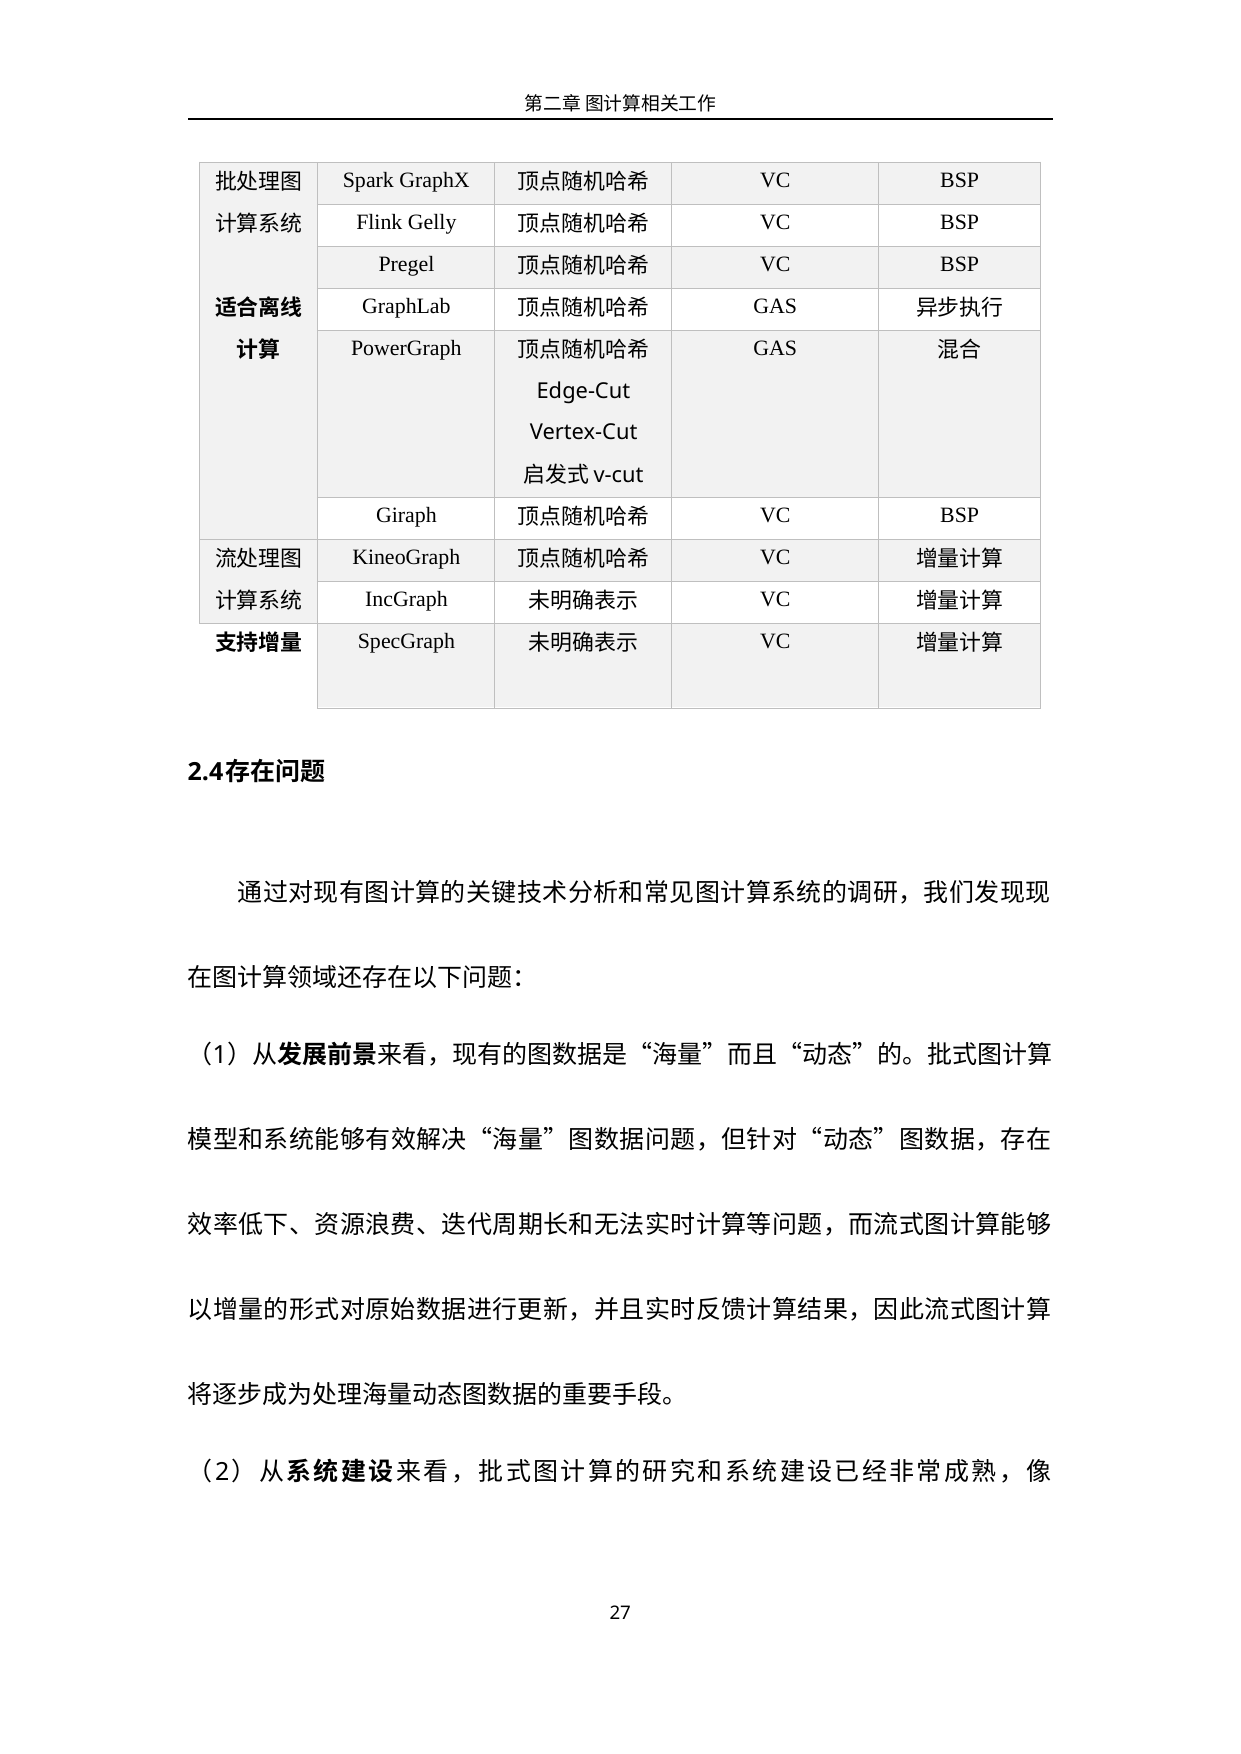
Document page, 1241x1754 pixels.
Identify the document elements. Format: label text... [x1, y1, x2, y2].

table_cell 增量计算 [879, 540, 1040, 581]
table_cell VC [672, 163, 878, 204]
table_cell 顶点随机哈希 [495, 540, 671, 581]
table_cell 未明确表示 [495, 582, 671, 623]
table_cell 顶点随机哈希 [495, 163, 671, 204]
table_cell BSP [879, 247, 1040, 288]
table_cell Flink Gelly [318, 205, 494, 246]
table_cell 未明确表示 [495, 624, 671, 707]
text （1）从发展前景来看，现有的图数据是“海量”而且“动态”的。批式图计算模型和系统能够有效解决“海量”图数据问题，但针对“动态”图数据，存在效率低下、资源浪费、迭代周期长和无法实时计算等问题，而流式图计算能够以增量的形式对原始数据进行更新，并且实时反馈计算结果，因此流式图计算将逐步成为处理海量动态图数据的重要手段。 [187, 1019, 1053, 1426]
table_cell VC [672, 540, 878, 581]
table_cell Giraph [318, 498, 494, 539]
table_cell IncGraph [318, 582, 494, 623]
table_cell 顶点随机哈希 [495, 289, 671, 330]
table_cell 增量计算 [879, 582, 1040, 623]
table_cell 流处理图计算系统 支持增量计算 [200, 540, 317, 623]
table_cell GAS [672, 331, 878, 497]
table_cell BSP [879, 205, 1040, 246]
text （2）从系统建设来看，批式图计算的研究和系统建设已经非常成熟，像Pregel和PowerGraph这类离线图计算系统已经广泛得到大家的认可；而针对流式图计算的系统建设还存在很多不足，不仅现有的成型产品少，而且认可度也不高，因此流式图计算系统还存在很大的发展空间。 [187, 1436, 1053, 1503]
table_cell SpecGraph [318, 624, 494, 707]
table_cell 增量计算 [879, 624, 1040, 707]
table_cell GAS [672, 289, 878, 330]
table_cell 顶点随机哈希 [495, 247, 671, 288]
table_cell Spark GraphX [318, 163, 494, 204]
table_cell VC [672, 582, 878, 623]
table_cell VC [672, 498, 878, 539]
table_cell Pregel [318, 247, 494, 288]
table_cell 混合 [879, 331, 1040, 497]
table_cell 顶点随机哈希 [495, 205, 671, 246]
table_cell PowerGraph [318, 331, 494, 497]
table_cell KineoGraph [318, 540, 494, 581]
table_cell 顶点随机哈希 [495, 498, 671, 539]
subtitle 存在问题 [187, 736, 1053, 803]
table_cell VC [672, 624, 878, 707]
table_cell 批处理图计算系统 适合离线计算 [200, 163, 317, 539]
table_cell VC [672, 247, 878, 288]
table_cell GraphLab [318, 289, 494, 330]
text 通过对现有图计算的关键技术分析和常见图计算系统的调研，我们发现现在图计算领域还存在以下问题： [187, 857, 1053, 1010]
table_cell 顶点随机哈希 Edge-Cut Vertex-Cut 启发式v-cut [495, 331, 671, 497]
table_cell BSP [879, 498, 1040, 539]
table_cell BSP [879, 163, 1040, 204]
table_cell 异步执行 [879, 289, 1040, 330]
table_cell VC [672, 205, 878, 246]
